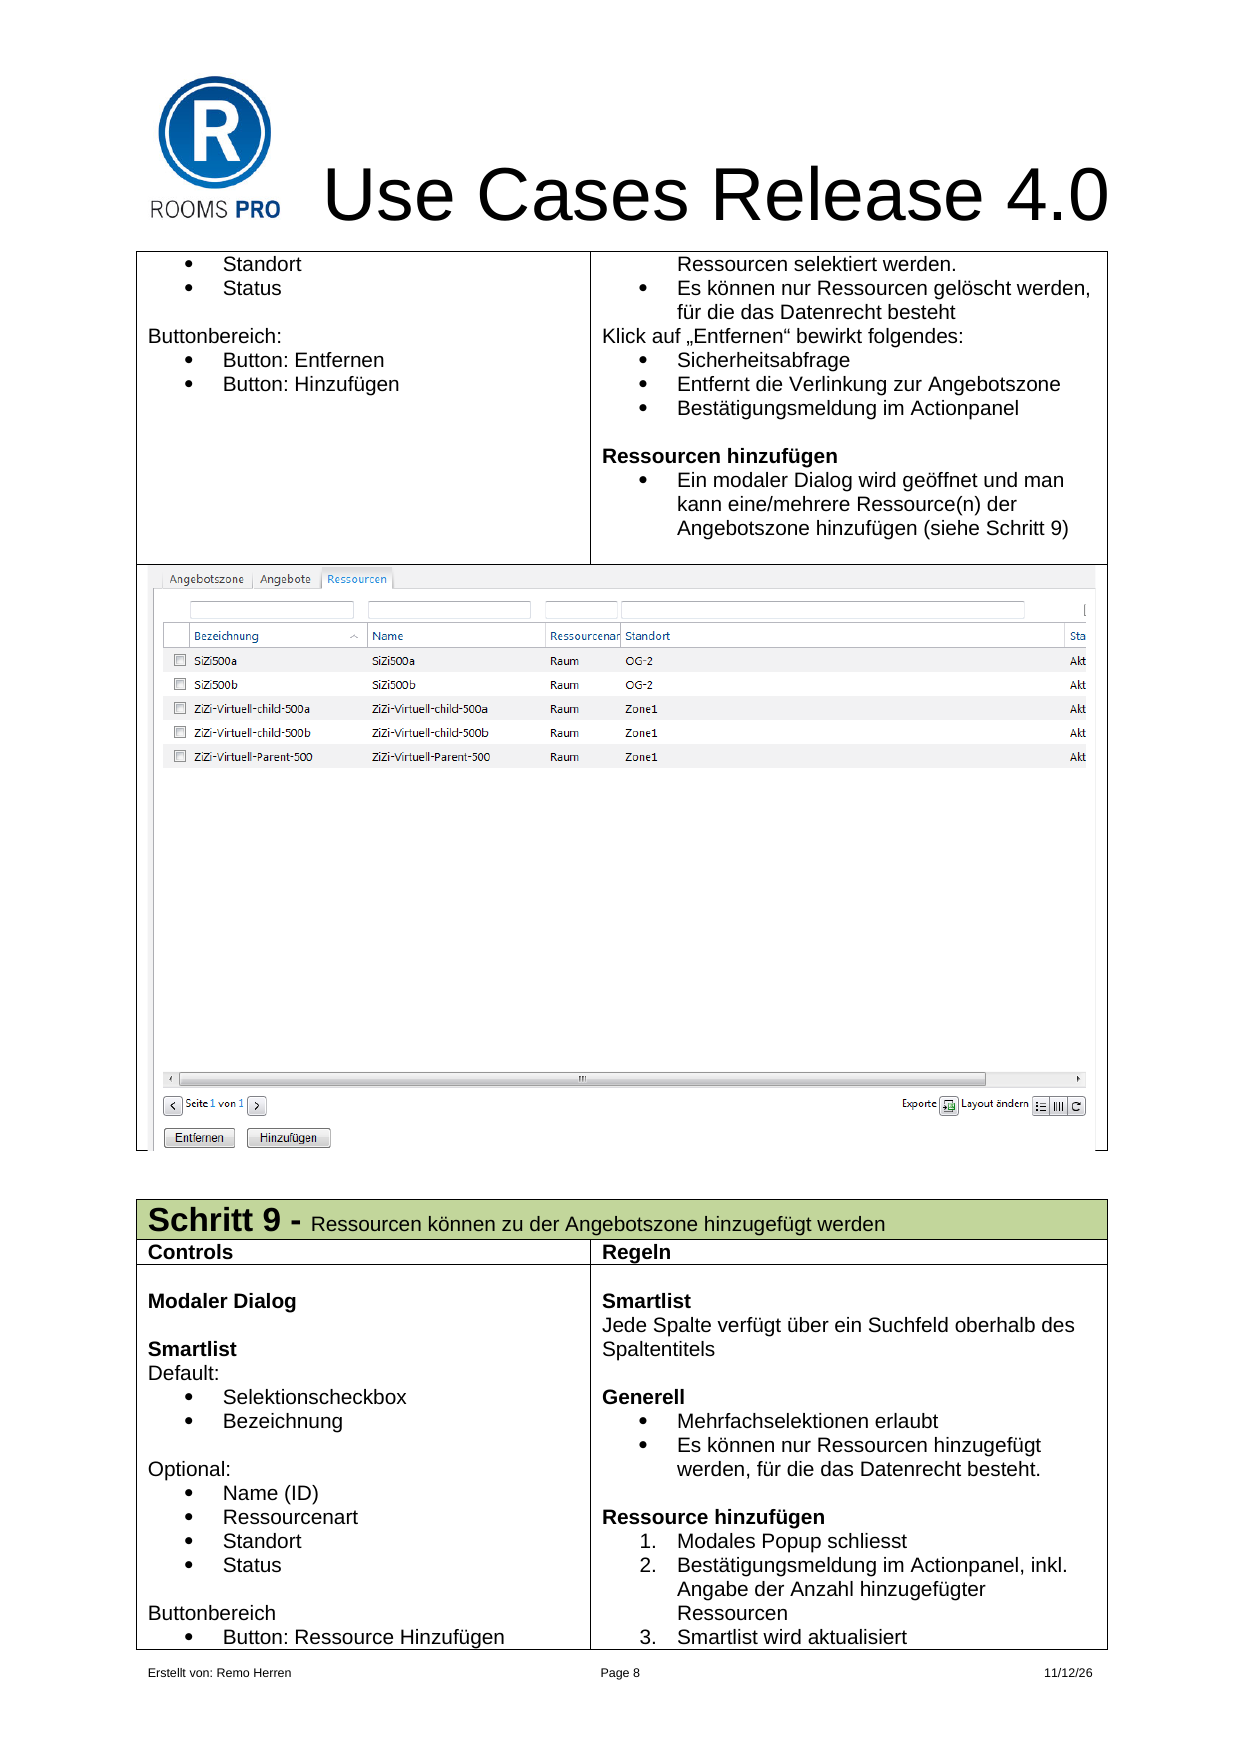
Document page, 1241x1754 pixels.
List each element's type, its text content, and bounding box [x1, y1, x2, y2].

picture [147, 565, 1096, 1151]
table_cell [1096, 565, 1107, 1150]
table_header Schritt 9 - Ressourcen können zu der Angebotszone hinzugefügt werden [137, 1200, 1107, 1239]
table_cell Controls [137, 1240, 590, 1264]
table_cell [137, 565, 147, 1150]
picture [147, 73, 282, 221]
table_cell Regeln [591, 1240, 1107, 1264]
